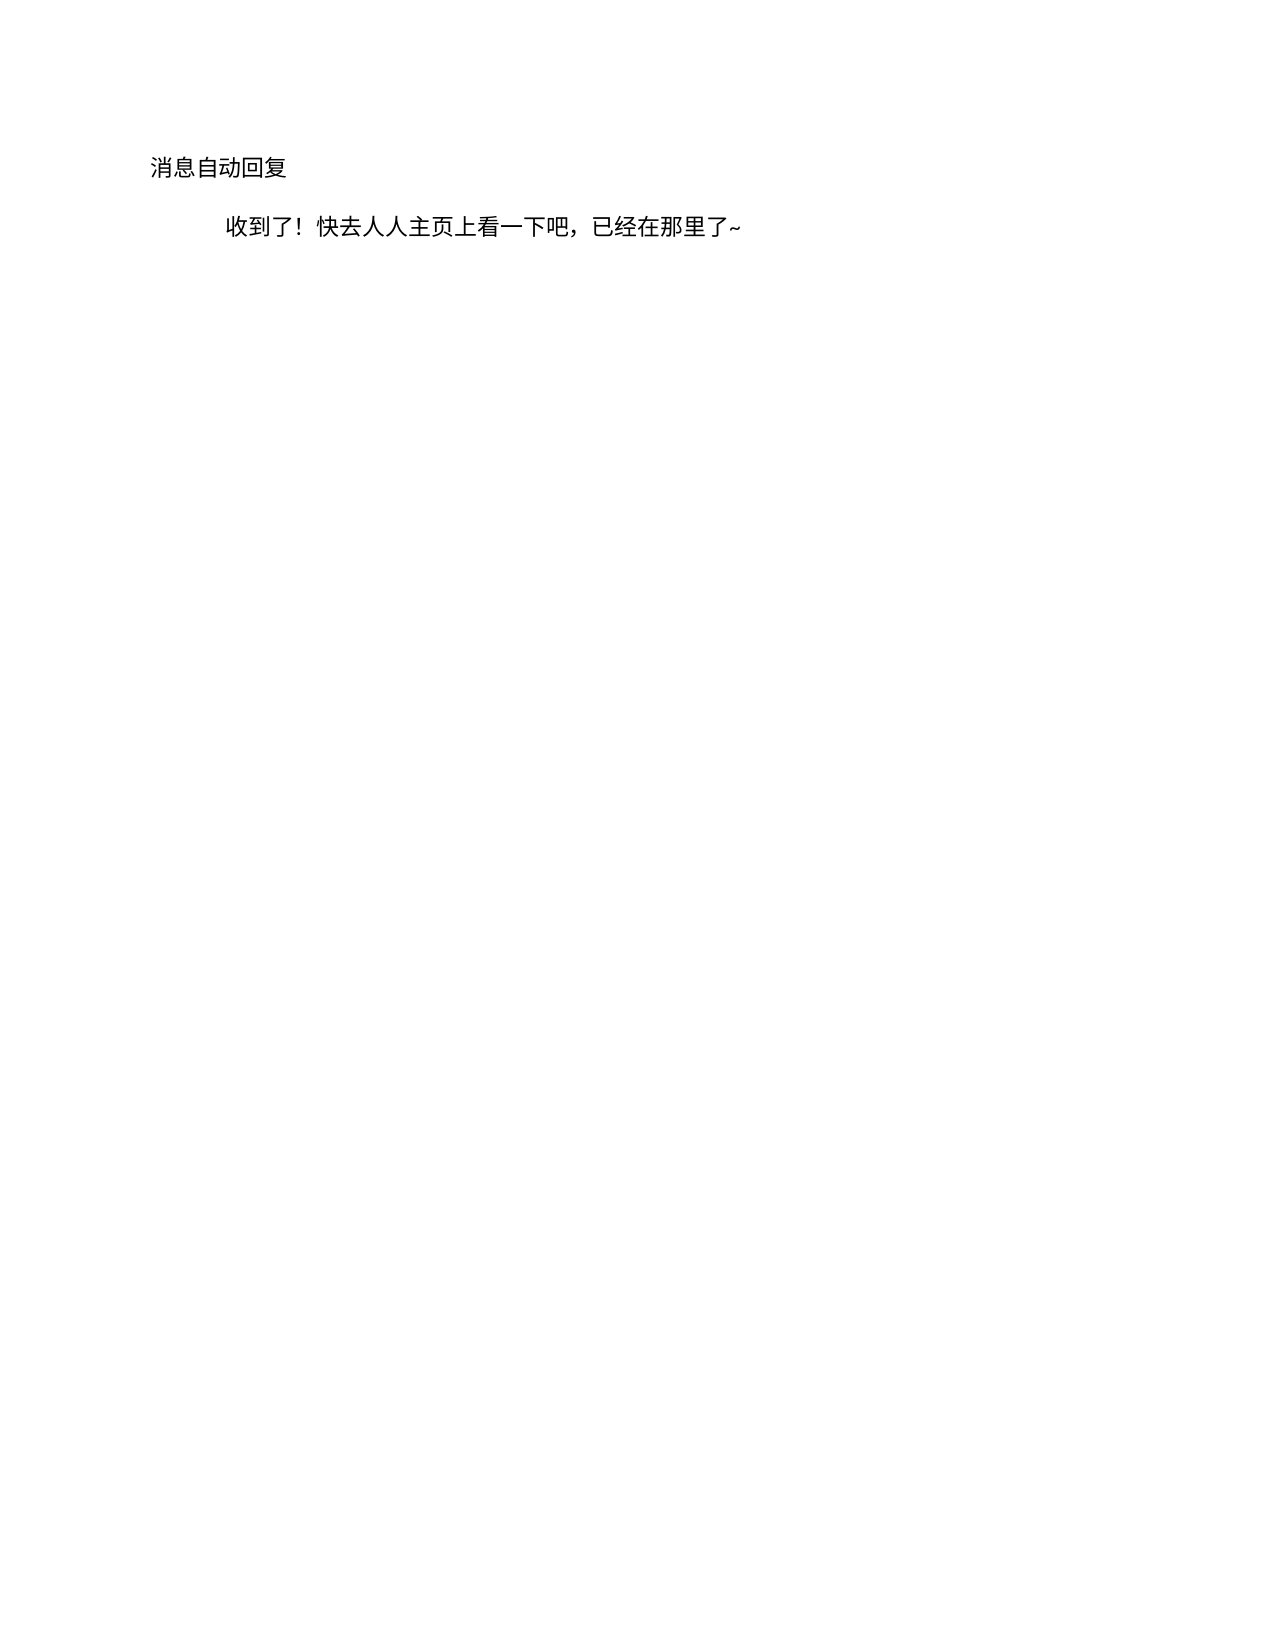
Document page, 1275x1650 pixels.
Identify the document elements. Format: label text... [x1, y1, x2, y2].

text 收到了！快去人人主页上看一下吧，已经在那里了~ [150, 209, 1125, 242]
text 消息自动回复 [150, 150, 1125, 183]
